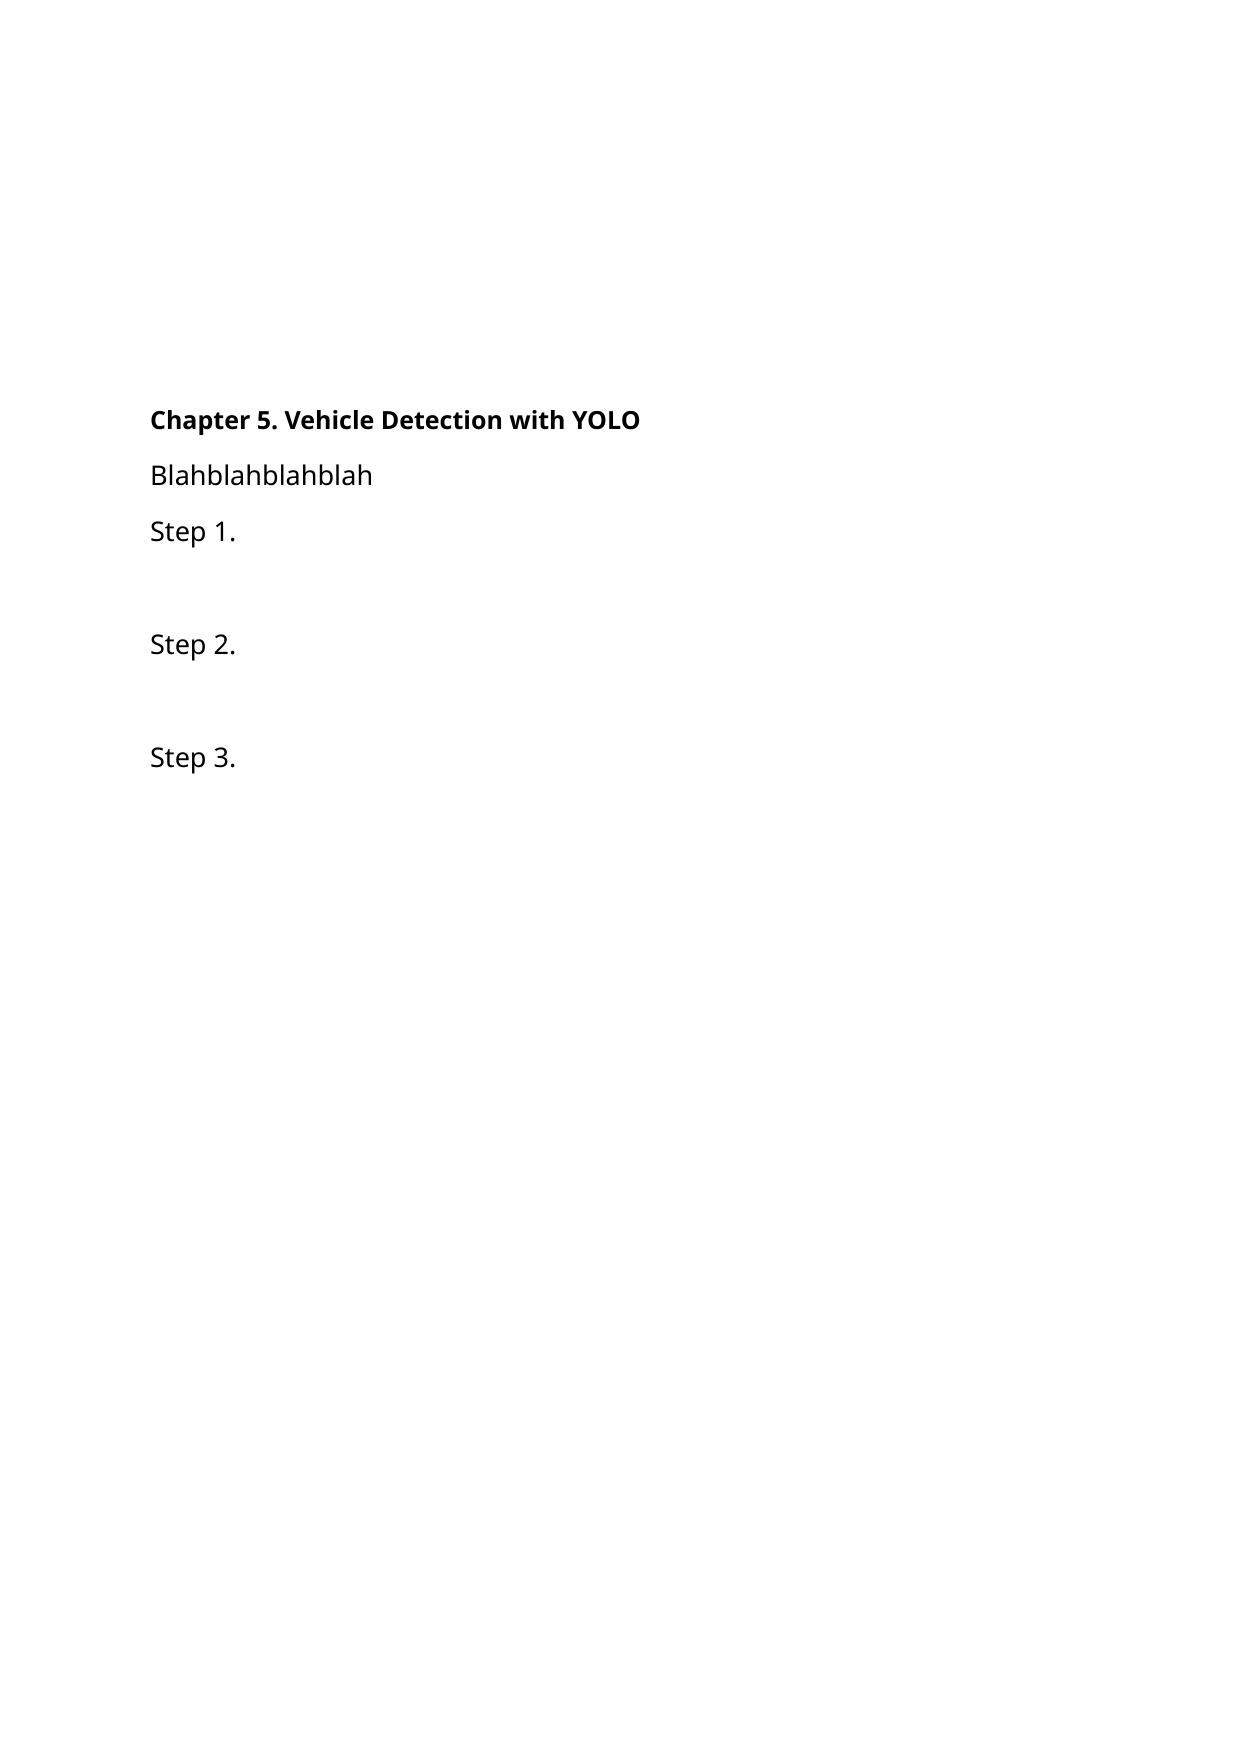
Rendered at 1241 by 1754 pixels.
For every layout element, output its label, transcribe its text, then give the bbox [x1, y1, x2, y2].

text Step 1. [150, 513, 1090, 550]
text Blahblahblahblah [150, 456, 1090, 493]
text Step 3. [150, 739, 1090, 776]
text Step 2. [150, 626, 1090, 663]
text Chapter 5. Vehicle Detection with YOLO [150, 403, 1090, 437]
